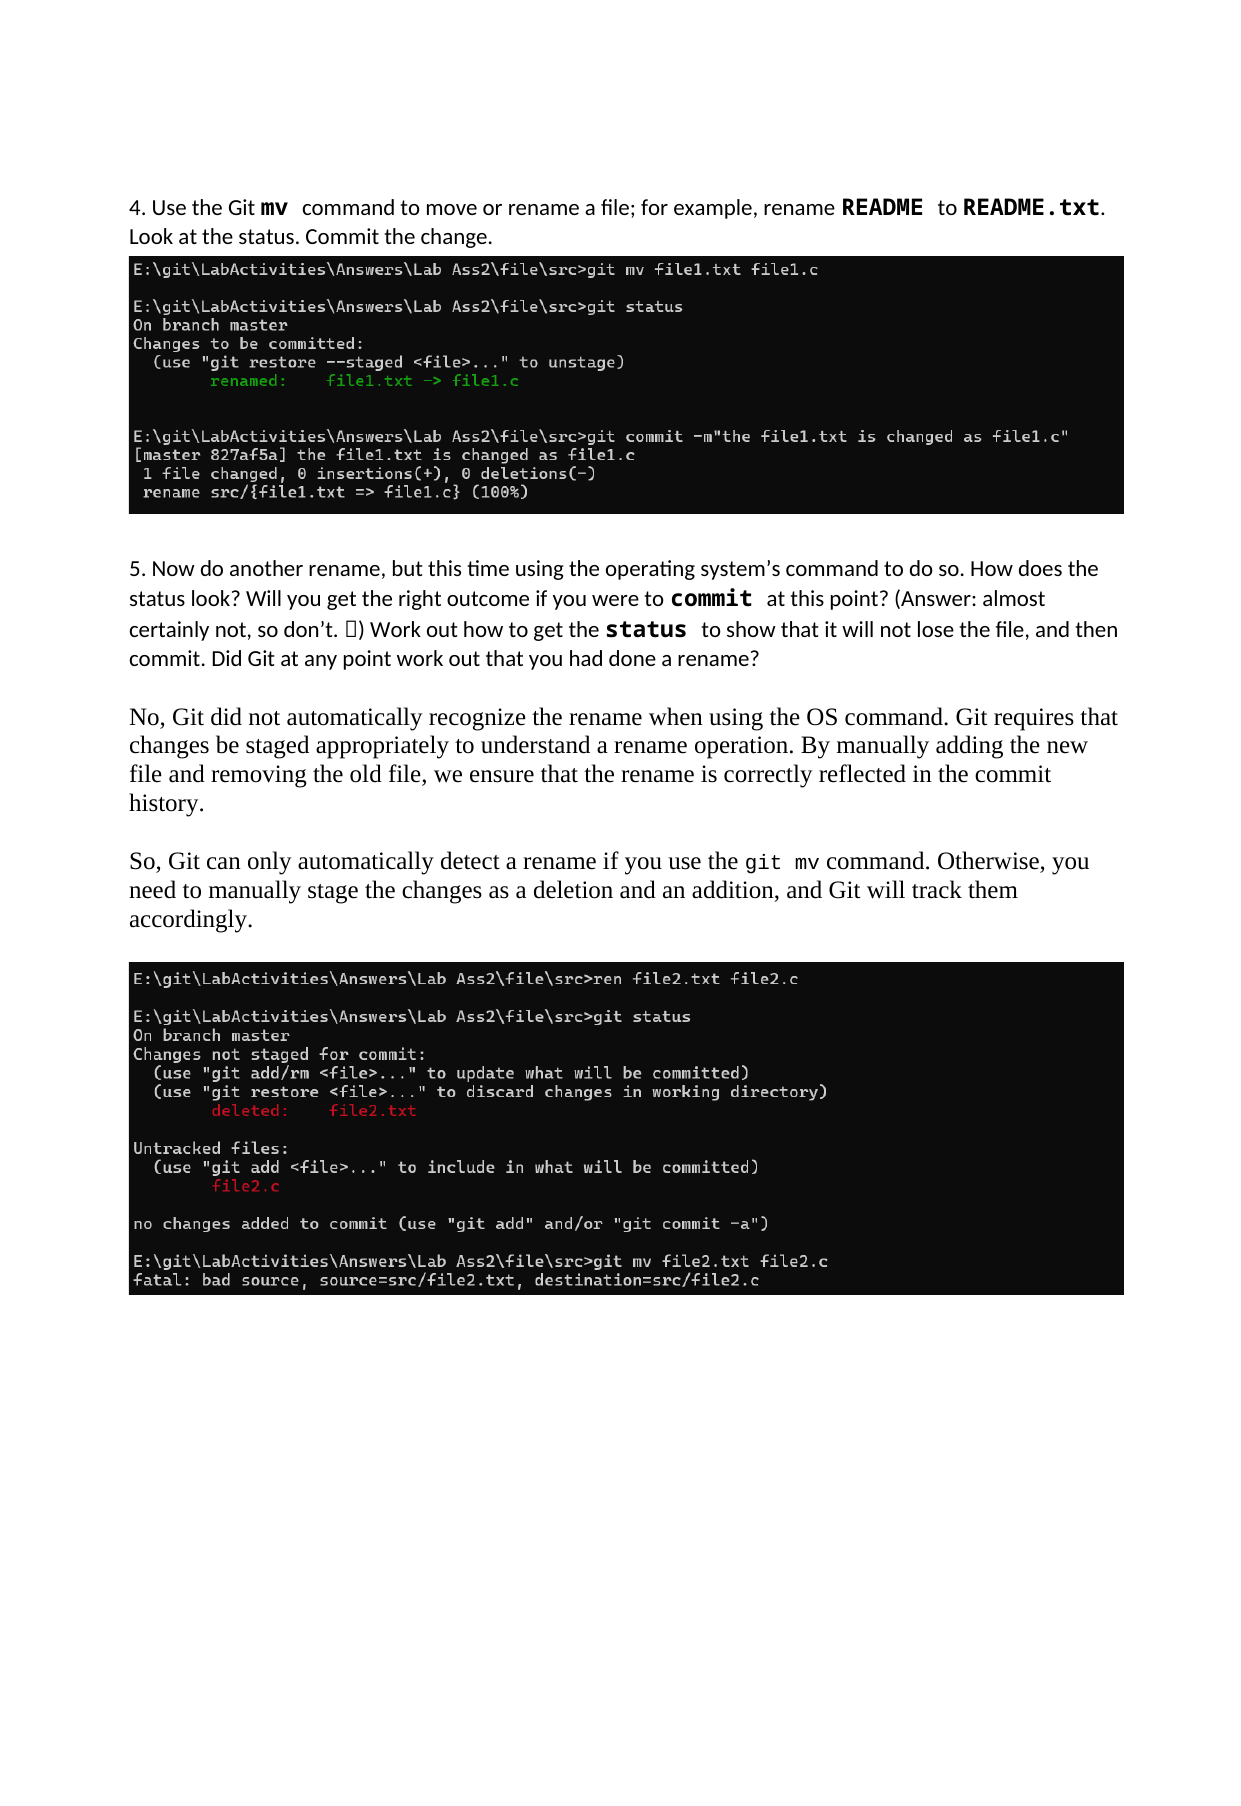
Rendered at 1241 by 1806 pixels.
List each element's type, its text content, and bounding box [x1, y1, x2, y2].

picture [128, 256, 1124, 514]
text So, Git can only automatically detect a rename if you use the git mv command. Otherwise, you need to manually stage the changes as a deletion and an addition, and Git will track them accordingly. [129, 846, 1124, 933]
text 4. Use the Git mv command to move or rename a file; for example, rename README to README.txt. Look at the status. Commit the change. [129, 191, 1124, 250]
picture [128, 962, 1124, 1295]
text No, Git did not automatically recognize the rename when using the OS command. Git requires that changes be staged appropriately to understand a rename operation. By manually adding the new file and removing the old file, we ensure that the rename is correctly reflected in the commit history. [129, 702, 1124, 817]
text 5. Now do another rename, but this time using the operating system’s command to do so. How does the status look? Will you get the right outcome if you were to commit at this point? (Answer: almost certainly not, so don’t. ) Work out how to get the status to show that it will not lose the file, and then commit. Did Git at any point work out that you had done a rename? [129, 554, 1124, 672]
